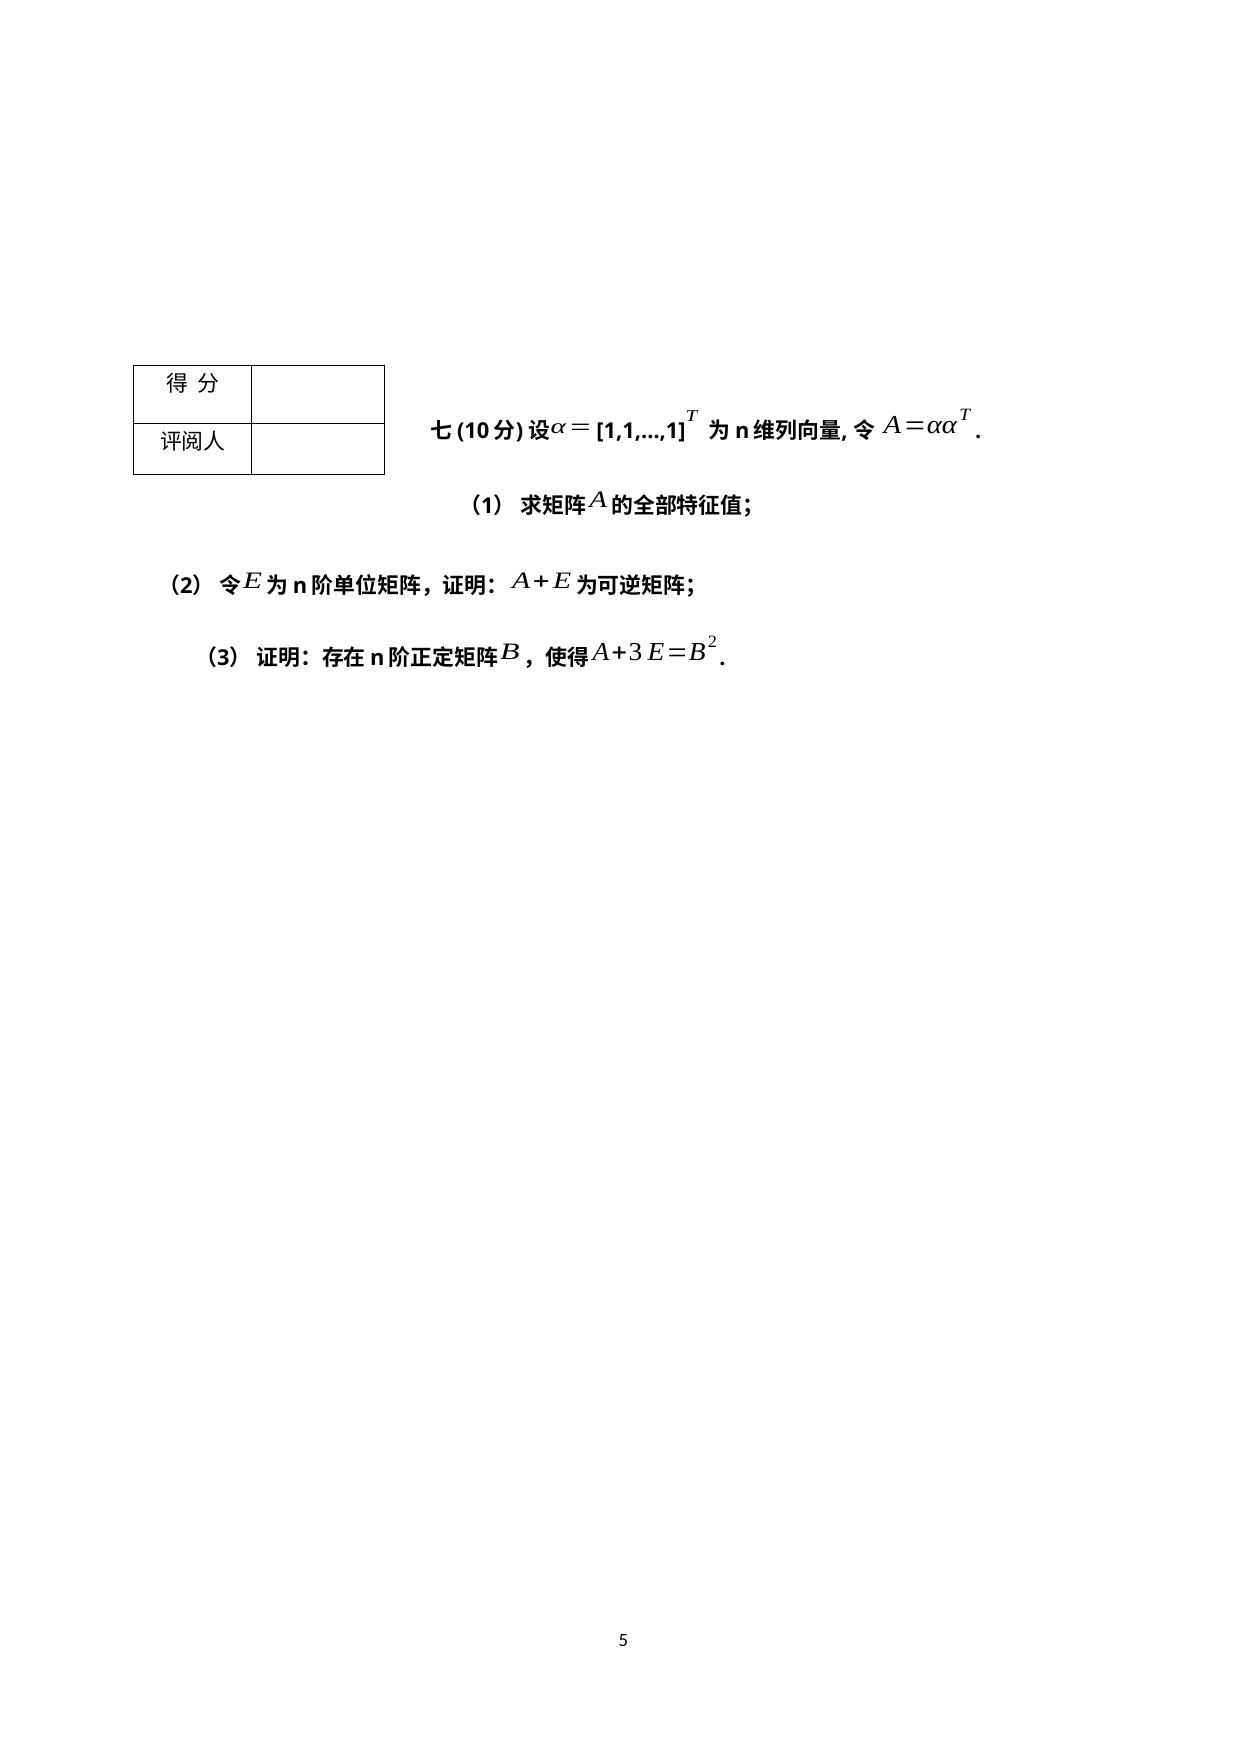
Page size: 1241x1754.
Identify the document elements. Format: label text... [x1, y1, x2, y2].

text 七 (10分) 设[1,1,…,1] 为n维列向量, 令 . [401, 406, 1128, 471]
text （1） 求矩阵的全部特征值； [118, 471, 1128, 536]
text （3） 证明：存在n阶正定矩阵，使得. [118, 632, 1128, 697]
text （2） 令为n阶单位矩阵，证明：为可逆矩阵； [118, 552, 1128, 617]
